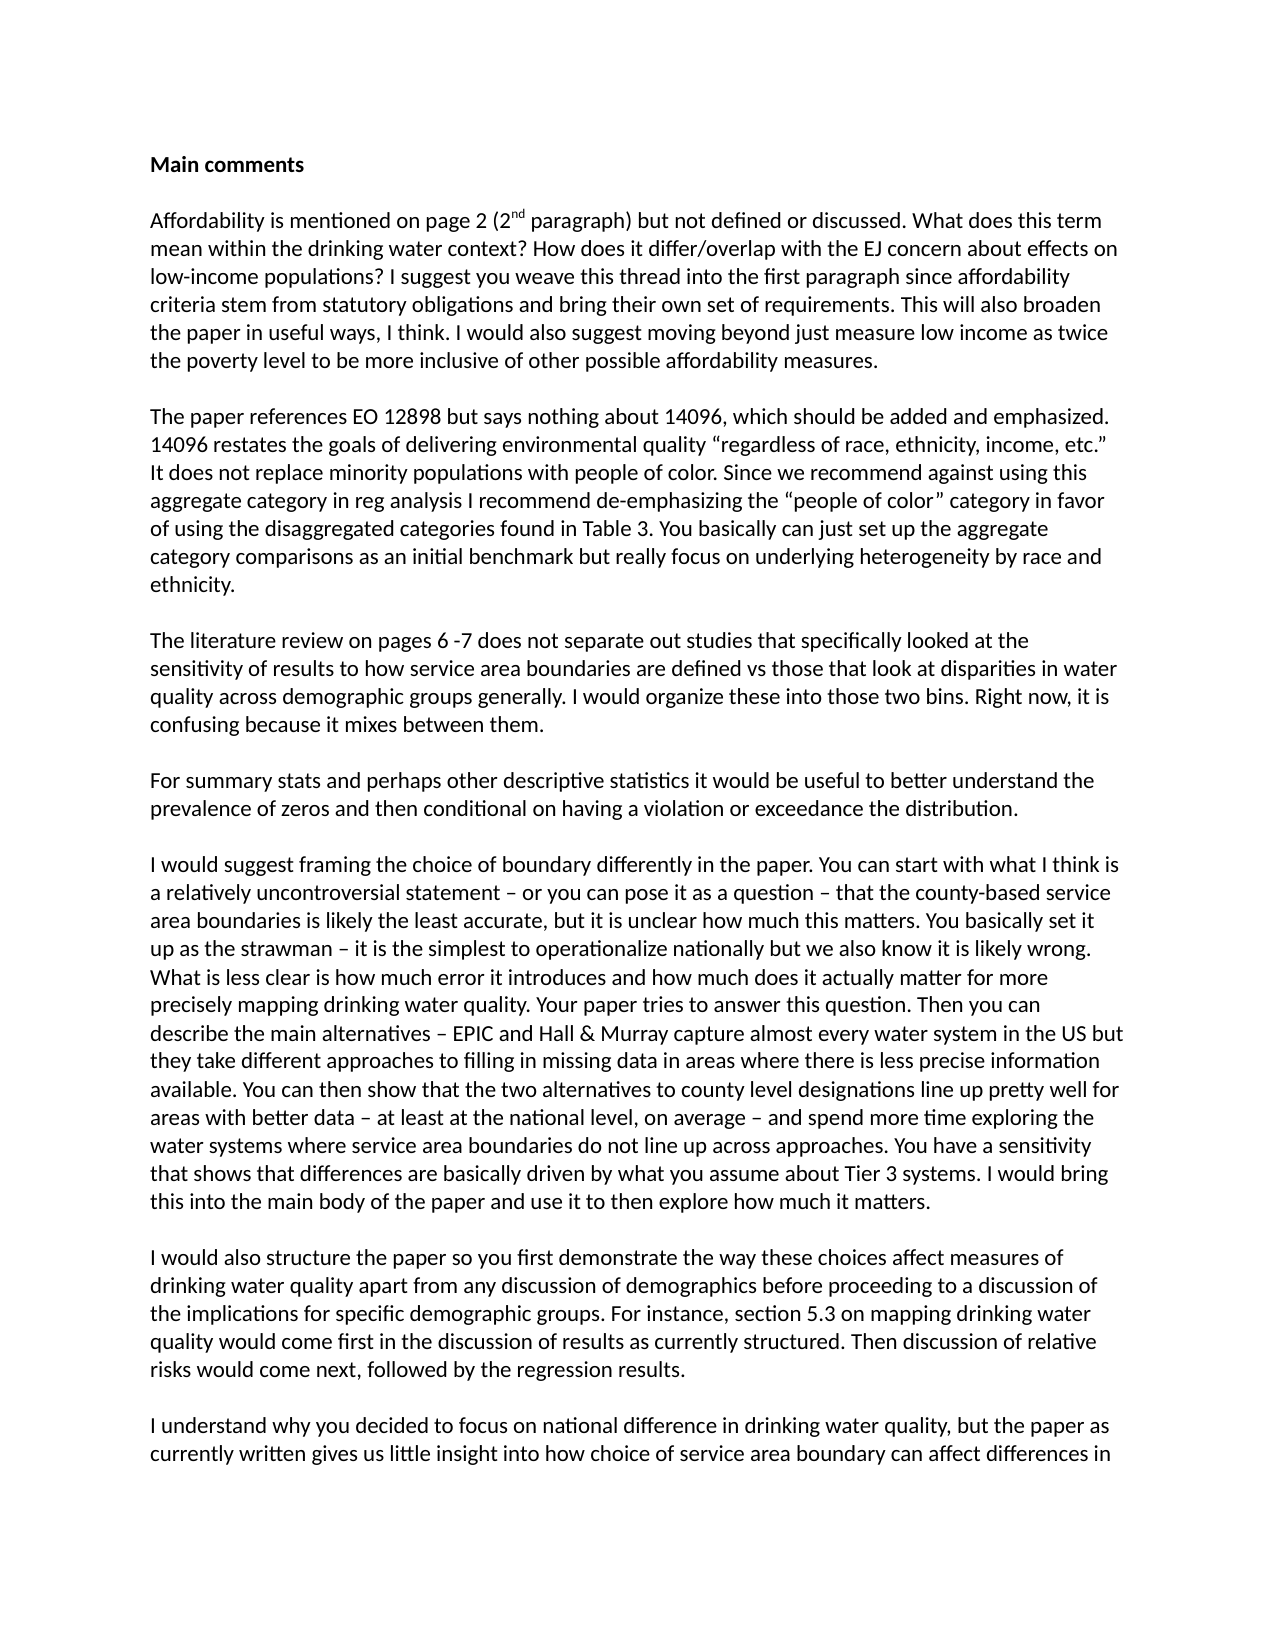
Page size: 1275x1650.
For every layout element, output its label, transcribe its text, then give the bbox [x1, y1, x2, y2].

text I would also structure the paper so you first demonstrate the way these choices affect measures of drinking water quality apart from any discussion of demographics before proceeding to a discussion of the implications for specific demographic groups. For instance, section 5.3 on mapping drinking water quality would come first in the discussion of results as currently structured. Then discussion of relative risks would come next, followed by the regression results. [150, 1243, 1125, 1383]
text I would suggest framing the choice of boundary differently in the paper. You can start with what I think is a relatively uncontroversial statement – or you can pose it as a question – that the county-based service area boundaries is likely the least accurate, but it is unclear how much this matters. You basically set it up as the strawman – it is the simplest to operationalize nationally but we also know it is likely wrong. What is less clear is how much error it introduces and how much does it actually matter for more precisely mapping drinking water quality. Your paper tries to answer this question. Then you can describe the main alternatives – EPIC and Hall & Murray capture almost every water system in the US but they take different approaches to filling in missing data in areas where there is less precise information available. You can then show that the two alternatives to county level designations line up pretty well for areas with better data – at least at the national level, on average – and spend more time exploring the water systems where service area boundaries do not line up across approaches. You have a sensitivity that shows that differences are basically driven by what you assume about Tier 3 systems. I would bring this into the main body of the paper and use it to then explore how much it matters. [150, 851, 1125, 1215]
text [150, 1411, 1125, 1467]
text Main comments [150, 150, 1125, 178]
text For summary stats and perhaps other descriptive statistics it would be useful to better understand the prevalence of zeros and then conditional on having a violation or exceedance the distribution. [150, 766, 1125, 822]
text The paper references EO 12898 but says nothing about 14096, which should be added and emphasized. 14096 restates the goals of delivering environmental quality “regardless of race, ethnicity, income, etc.” It does not replace minority populations with people of color. Since we recommend against using this aggregate category in reg analysis I recommend de-emphasizing the “people of color” category in favor of using the disaggregated categories found in Table 3. You basically can just set up the aggregate category comparisons as an initial benchmark but really focus on underlying heterogeneity by race and ethnicity. [150, 402, 1125, 598]
text Affordability is mentioned on page 2 (2nd paragraph) but not defined or discussed. What does this term mean within the drinking water context? How does it differ/overlap with the EJ concern about effects on low-income populations? I suggest you weave this thread into the first paragraph since affordability criteria stem from statutory obligations and bring their own set of requirements. This will also broaden the paper in useful ways, I think. I would also suggest moving beyond just measure low income as twice the poverty level to be more inclusive of other possible affordability measures. [150, 206, 1125, 374]
text The literature review on pages 6 -7 does not separate out studies that specifically looked at the sensitivity of results to how service area boundaries are defined vs those that look at disparities in water quality across demographic groups generally. I would organize these into those two bins. Right now, it is confusing because it mixes between them. [150, 626, 1125, 738]
